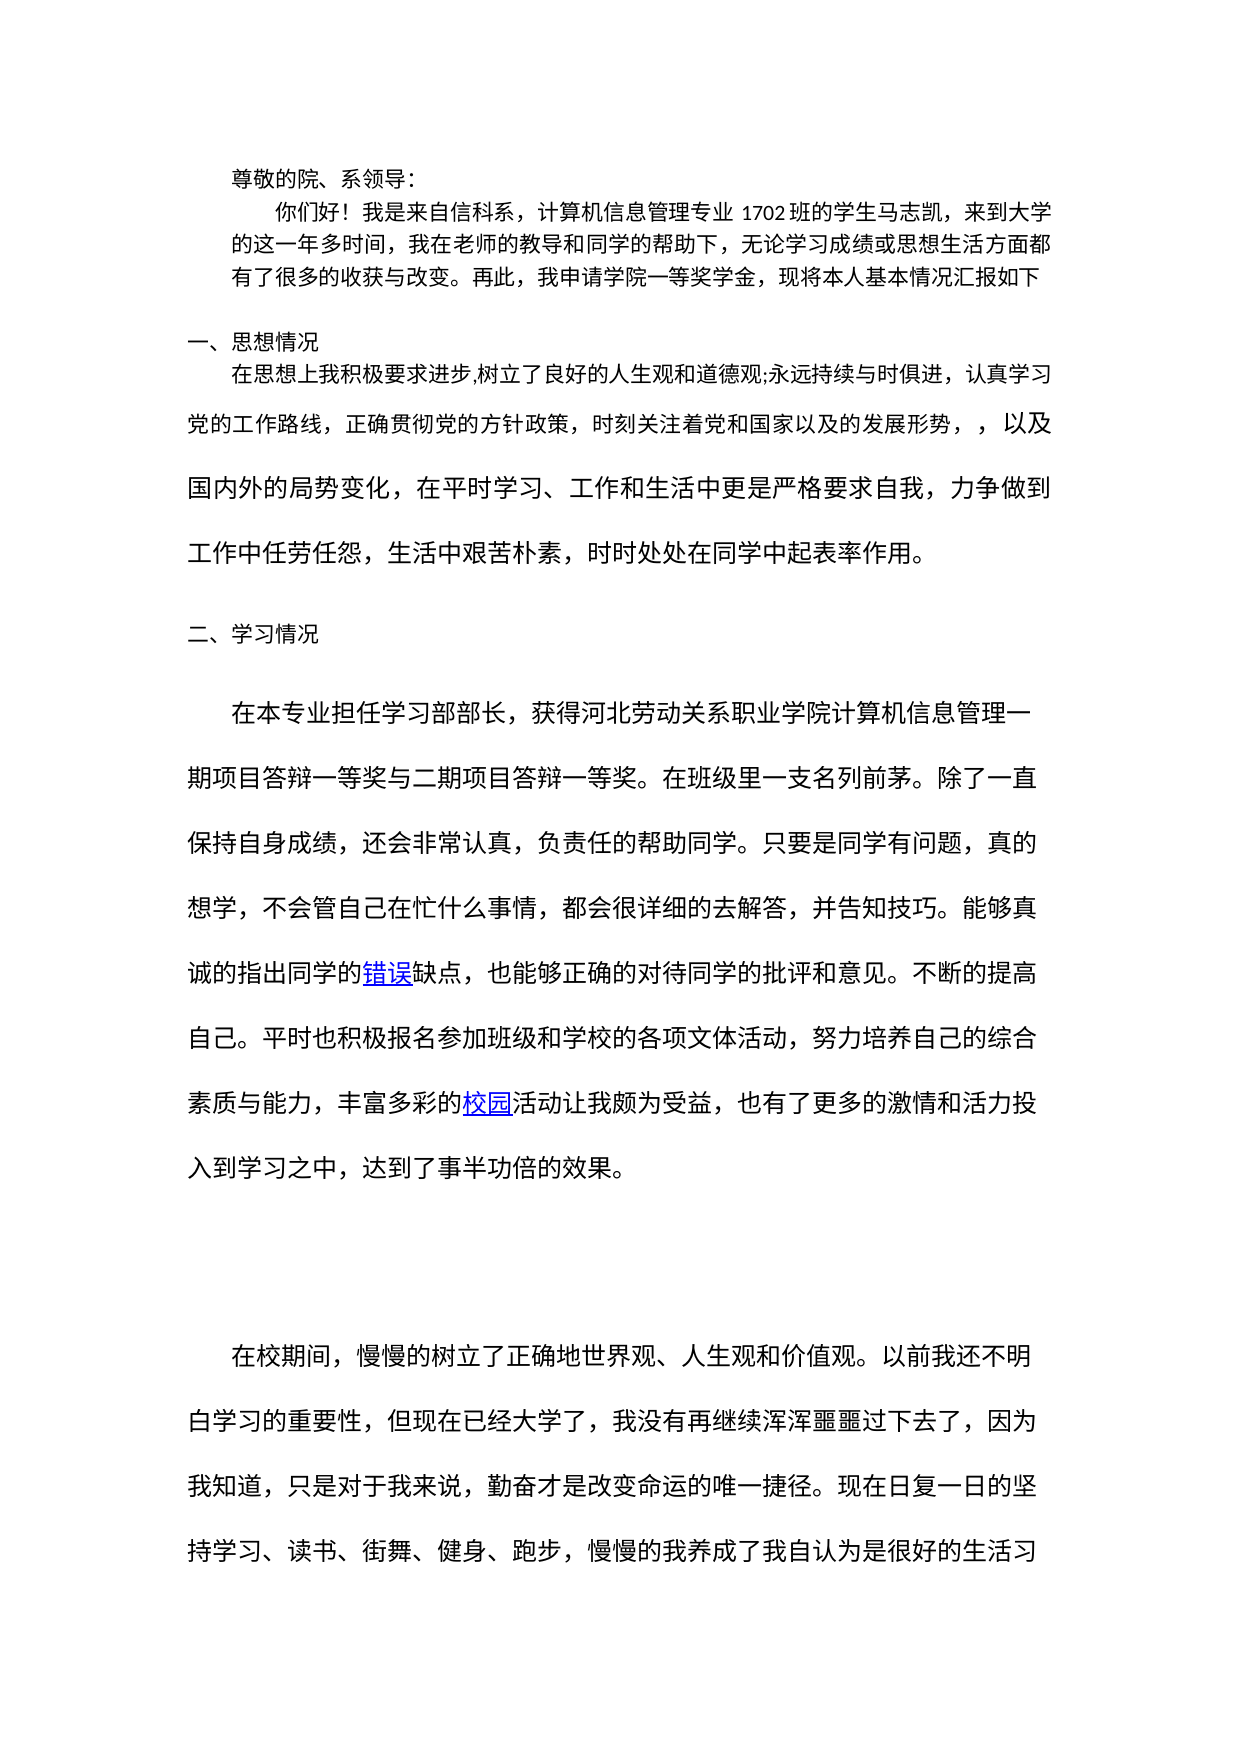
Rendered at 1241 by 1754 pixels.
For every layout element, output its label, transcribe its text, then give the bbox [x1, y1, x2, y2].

text 一、思想情况 [187, 324, 1053, 357]
list 学习情况 [187, 617, 1053, 649]
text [187, 1322, 1053, 1582]
text 在本专业担任学习部部长，获得河北劳动关系职业学院计算机信息管理一期项目答辩一等奖与二期项目答辩一等奖。在班级里一支名列前茅。除了一直保持自身成绩，还会非常认真，负责任的帮助同学。只要是同学有问题，真的想学，不会管自己在忙什么事情，都会很详细的去解答，并告知技巧。能够真诚的指出同学的错误缺点，也能够正确的对待同学的批评和意见。不断的提高自己。平时也积极报名参加班级和学校的各项文体活动，努力培养自己的综合素质与能力，丰富多彩的校园活动让我颇为受益，也有了更多的激情和活力投入到学习之中，达到了事半功倍的效果。 [187, 679, 1053, 1199]
text 尊敬的院、系领导： [187, 162, 1053, 194]
text 在思想上我积极要求进步,树立了良好的人生观和道德观;永远持续与时俱进，认真学习党的工作路线，正确贯彻党的方针政策，时刻关注着党和国家以及的发展形势，，以及国内外的局势变化，在平时学习、工作和生活中更是严格要求自我，力争做到工作中任劳任怨，生活中艰苦朴素，时时处处在同学中起表率作用。 [187, 357, 1053, 584]
text 你们好！我是来自信科系，计算机信息管理专业 1702班的学生马志凯，来到大学的这一年多时间，我在老师的教导和同学的帮助下，无论学习成绩或思想生活方面都有了很多的收获与改变。再此，我申请学院一等奖学金，现将本人基本情况汇报如下 [231, 194, 1053, 292]
